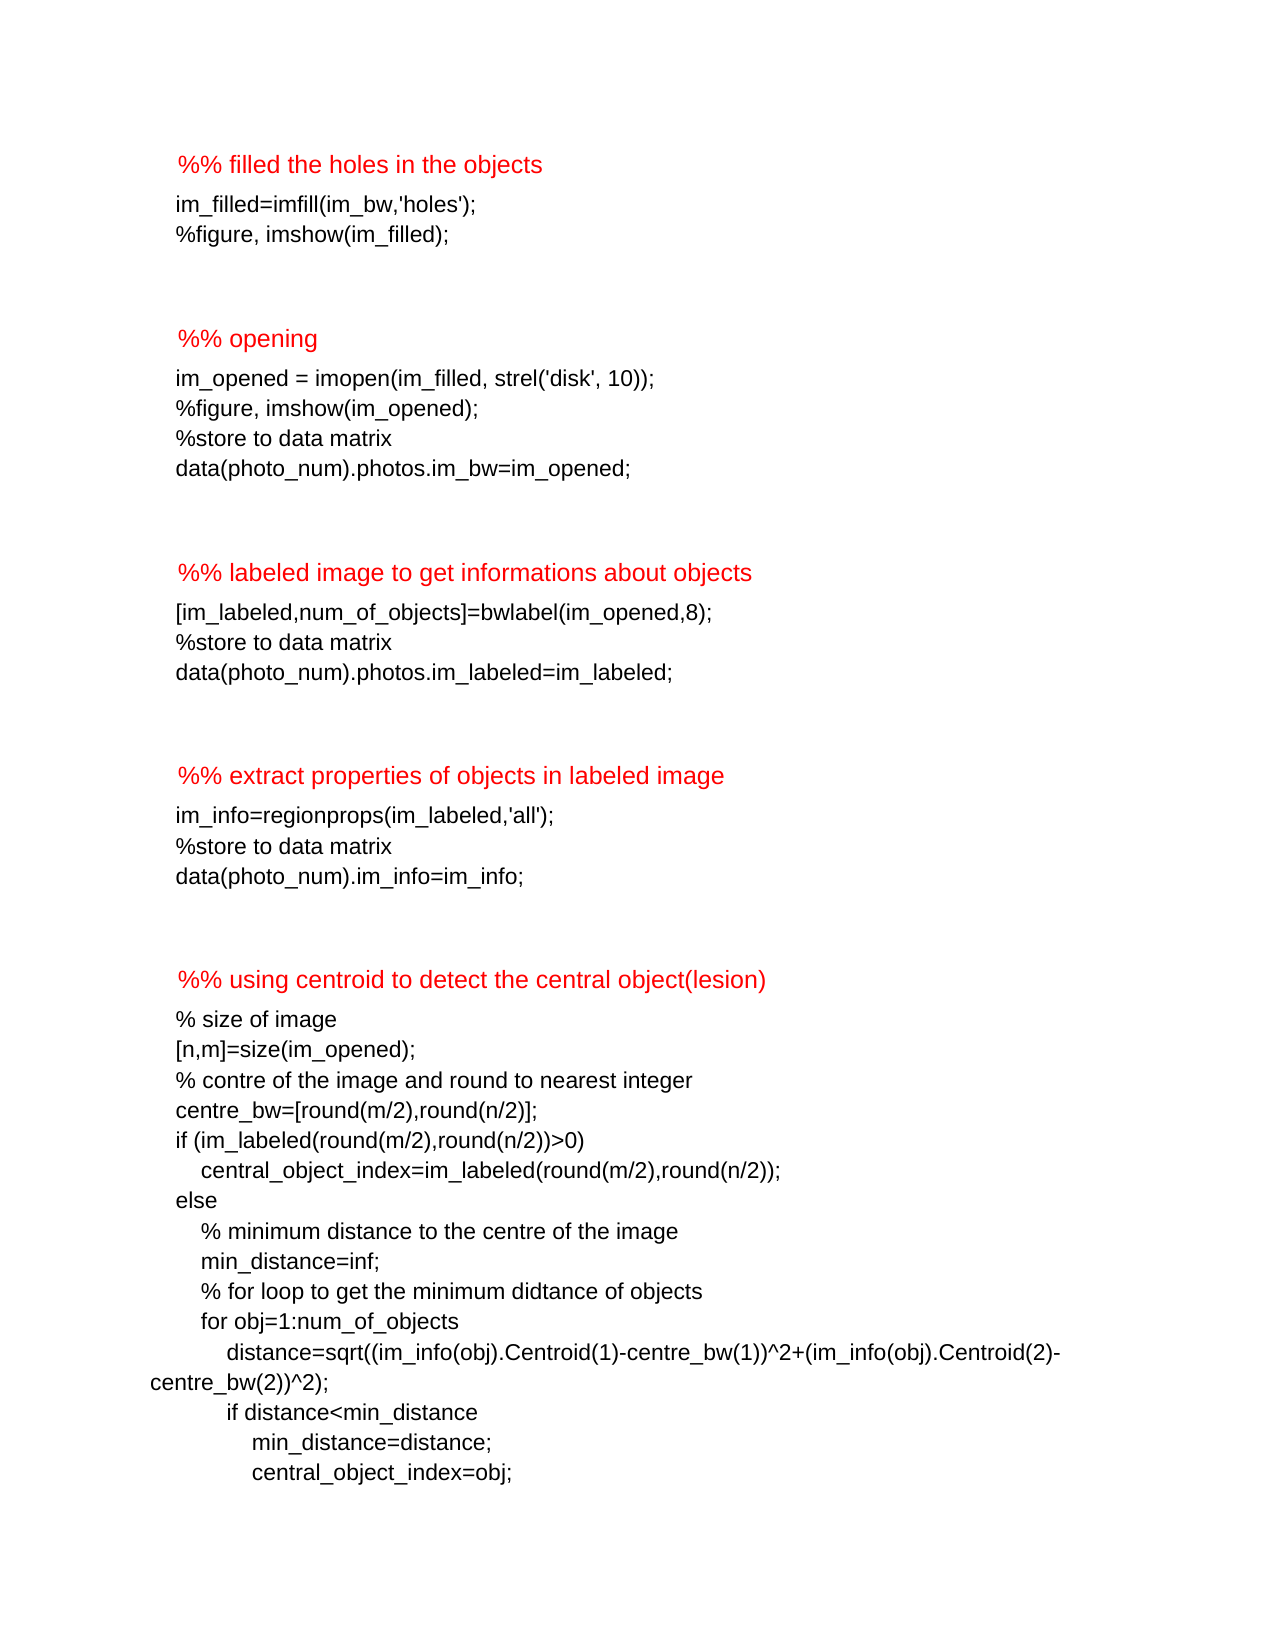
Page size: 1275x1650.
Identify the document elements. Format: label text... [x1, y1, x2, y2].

text centre_bw=[round(m/2),round(n/2)]; [150, 1097, 1125, 1123]
text data(photo_num).im_info=im_info; [150, 863, 1125, 889]
text im_filled=imfill(im_bw,'holes'); [150, 191, 1125, 218]
text if distance<min_distance [150, 1399, 1125, 1425]
text %store to data matrix [150, 833, 1125, 859]
text % for loop to get the minimum didtance of objects [150, 1278, 1125, 1304]
text distance=sqrt((im_info(obj).Centroid(1)-centre_bw(1))^2+(im_info(obj).Centroid(2)-centre_bw(2))^2); [150, 1338, 1125, 1395]
text % size of image [150, 1006, 1125, 1033]
subtitle %% opening [150, 323, 1125, 352]
subtitle %% using centroid to detect the central object(lesion) [150, 965, 1125, 994]
text if (im_labeled(round(m/2),round(n/2))>0) [150, 1127, 1125, 1153]
text [n,m]=size(im_opened); [150, 1036, 1125, 1063]
text %store to data matrix [150, 425, 1125, 452]
text central_object_index=im_labeled(round(m/2),round(n/2)); [150, 1157, 1125, 1184]
text else [150, 1187, 1125, 1214]
text data(photo_num).photos.im_bw=im_opened; [150, 455, 1125, 482]
text data(photo_num).photos.im_labeled=im_labeled; [150, 659, 1125, 686]
text % contre of the image and round to nearest integer [150, 1067, 1125, 1093]
subtitle %% extract properties of objects in labeled image [150, 761, 1125, 790]
text im_opened = imopen(im_filled, strel('disk', 10)); [150, 365, 1125, 391]
text [im_labeled,num_of_objects]=bwlabel(im_opened,8); [150, 599, 1125, 625]
text %figure, imshow(im_opened); [150, 395, 1125, 421]
text %store to data matrix [150, 629, 1125, 655]
text im_info=regionprops(im_labeled,'all'); [150, 802, 1125, 829]
text %figure, imshow(im_filled); [150, 221, 1125, 248]
subtitle %% filled the holes in the objects [150, 150, 1125, 179]
subtitle %% labeled image to get informations about objects [150, 557, 1125, 586]
text % minimum distance to the centre of the image [150, 1218, 1125, 1244]
text for obj=1:num_of_objects [150, 1308, 1125, 1335]
text central_object_index=obj; [150, 1459, 1125, 1486]
text min_distance=inf; [150, 1248, 1125, 1274]
text min_distance=distance; [150, 1429, 1125, 1456]
